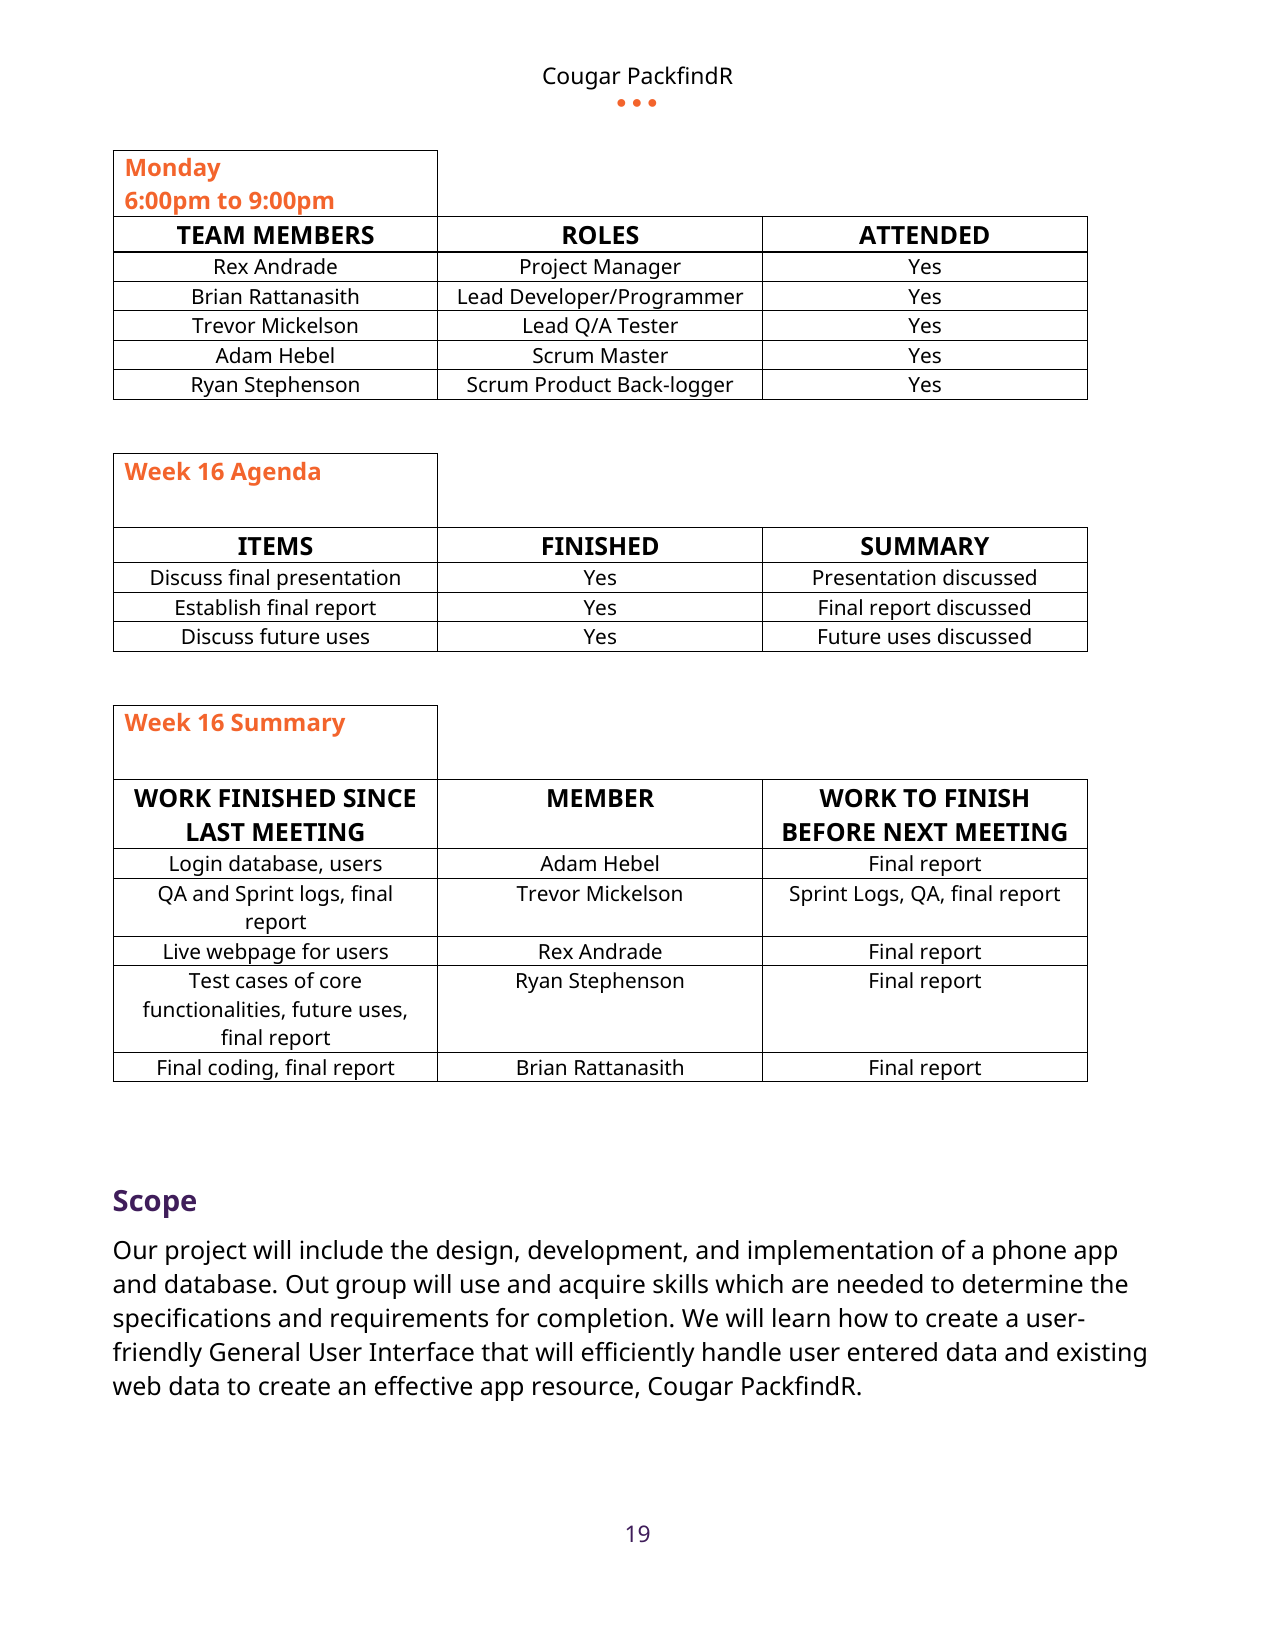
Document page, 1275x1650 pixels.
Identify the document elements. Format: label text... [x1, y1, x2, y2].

table_cell Trevor Mickelson [114, 311, 437, 340]
table_cell ATTENDED [763, 217, 1087, 251]
table_cell Final report discussed [763, 593, 1087, 621]
table_cell Scrum Master [438, 341, 762, 369]
table_cell QA and Sprint logs, final report [114, 879, 437, 936]
table_cell Final report [763, 849, 1087, 878]
table_header Week 16 Agenda [114, 454, 437, 527]
table_header Week 16 Summary [114, 706, 437, 779]
table_cell ITEMS [114, 528, 437, 562]
table_cell Discuss future uses [114, 622, 437, 651]
text Our project will include the design, development, and implementation of a phone app and database. Out group will use and acquire skills which are needed to determine the specifications and requirements for completion. We will learn how to create a user-friendly General User Interface that will efficiently handle user entered data and existing web data to create an effective app resource, Cougar PackfindR. [112, 1233, 1162, 1403]
table_cell Final report [763, 966, 1087, 1052]
table_cell Yes [438, 593, 762, 621]
table_cell Future uses discussed [763, 622, 1087, 651]
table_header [114, 151, 437, 216]
table_cell WORK TO FINISH BEFORE NEXT MEETING [763, 780, 1087, 848]
table_cell Yes [438, 622, 762, 651]
table_cell Test cases of core functionalities, future uses, final report [114, 966, 437, 1052]
table_cell TEAM MEMBERS [114, 217, 437, 251]
table_cell WORK FINISHED SINCE LAST MEETING [114, 780, 437, 848]
table_cell Live webpage for users [114, 937, 437, 965]
table_cell Yes [438, 563, 762, 592]
table_cell Sprint Logs, QA, final report [763, 879, 1087, 936]
table_cell Login database, users [114, 849, 437, 878]
table_cell Discuss final presentation [114, 563, 437, 592]
table_cell Yes [763, 370, 1087, 399]
table_cell Presentation discussed [763, 563, 1087, 592]
table_cell Final coding, final report [114, 1053, 437, 1081]
table_cell Final report [763, 937, 1087, 965]
table_cell Brian Rattanasith [114, 282, 437, 310]
table_cell Lead Q/A Tester [438, 311, 762, 340]
table_cell Yes [763, 282, 1087, 310]
table_cell Ryan Stephenson [114, 370, 437, 399]
table_cell Yes [763, 253, 1087, 281]
table_cell Brian Rattanasith [438, 1053, 762, 1081]
table_cell Rex Andrade [438, 937, 762, 965]
table_cell MEMBER [438, 780, 762, 848]
table_cell Ryan Stephenson [438, 966, 762, 1052]
table_cell Final report [763, 1053, 1087, 1081]
table_cell Lead Developer/Programmer [438, 282, 762, 310]
subtitle Scope [112, 1181, 1162, 1220]
table_cell Yes [763, 341, 1087, 369]
table_cell Adam Hebel [114, 341, 437, 369]
table_cell Project Manager [438, 253, 762, 281]
table_cell Trevor Mickelson [438, 879, 762, 936]
table_cell Adam Hebel [438, 849, 762, 878]
table_cell Scrum Product Back-logger [438, 370, 762, 399]
table_cell Establish final report [114, 593, 437, 621]
table_cell SUMMARY [763, 528, 1087, 562]
table_cell ROLES [438, 217, 762, 251]
table_cell Rex Andrade [114, 253, 437, 281]
table_cell FINISHED [438, 528, 762, 562]
table_cell Yes [763, 311, 1087, 340]
